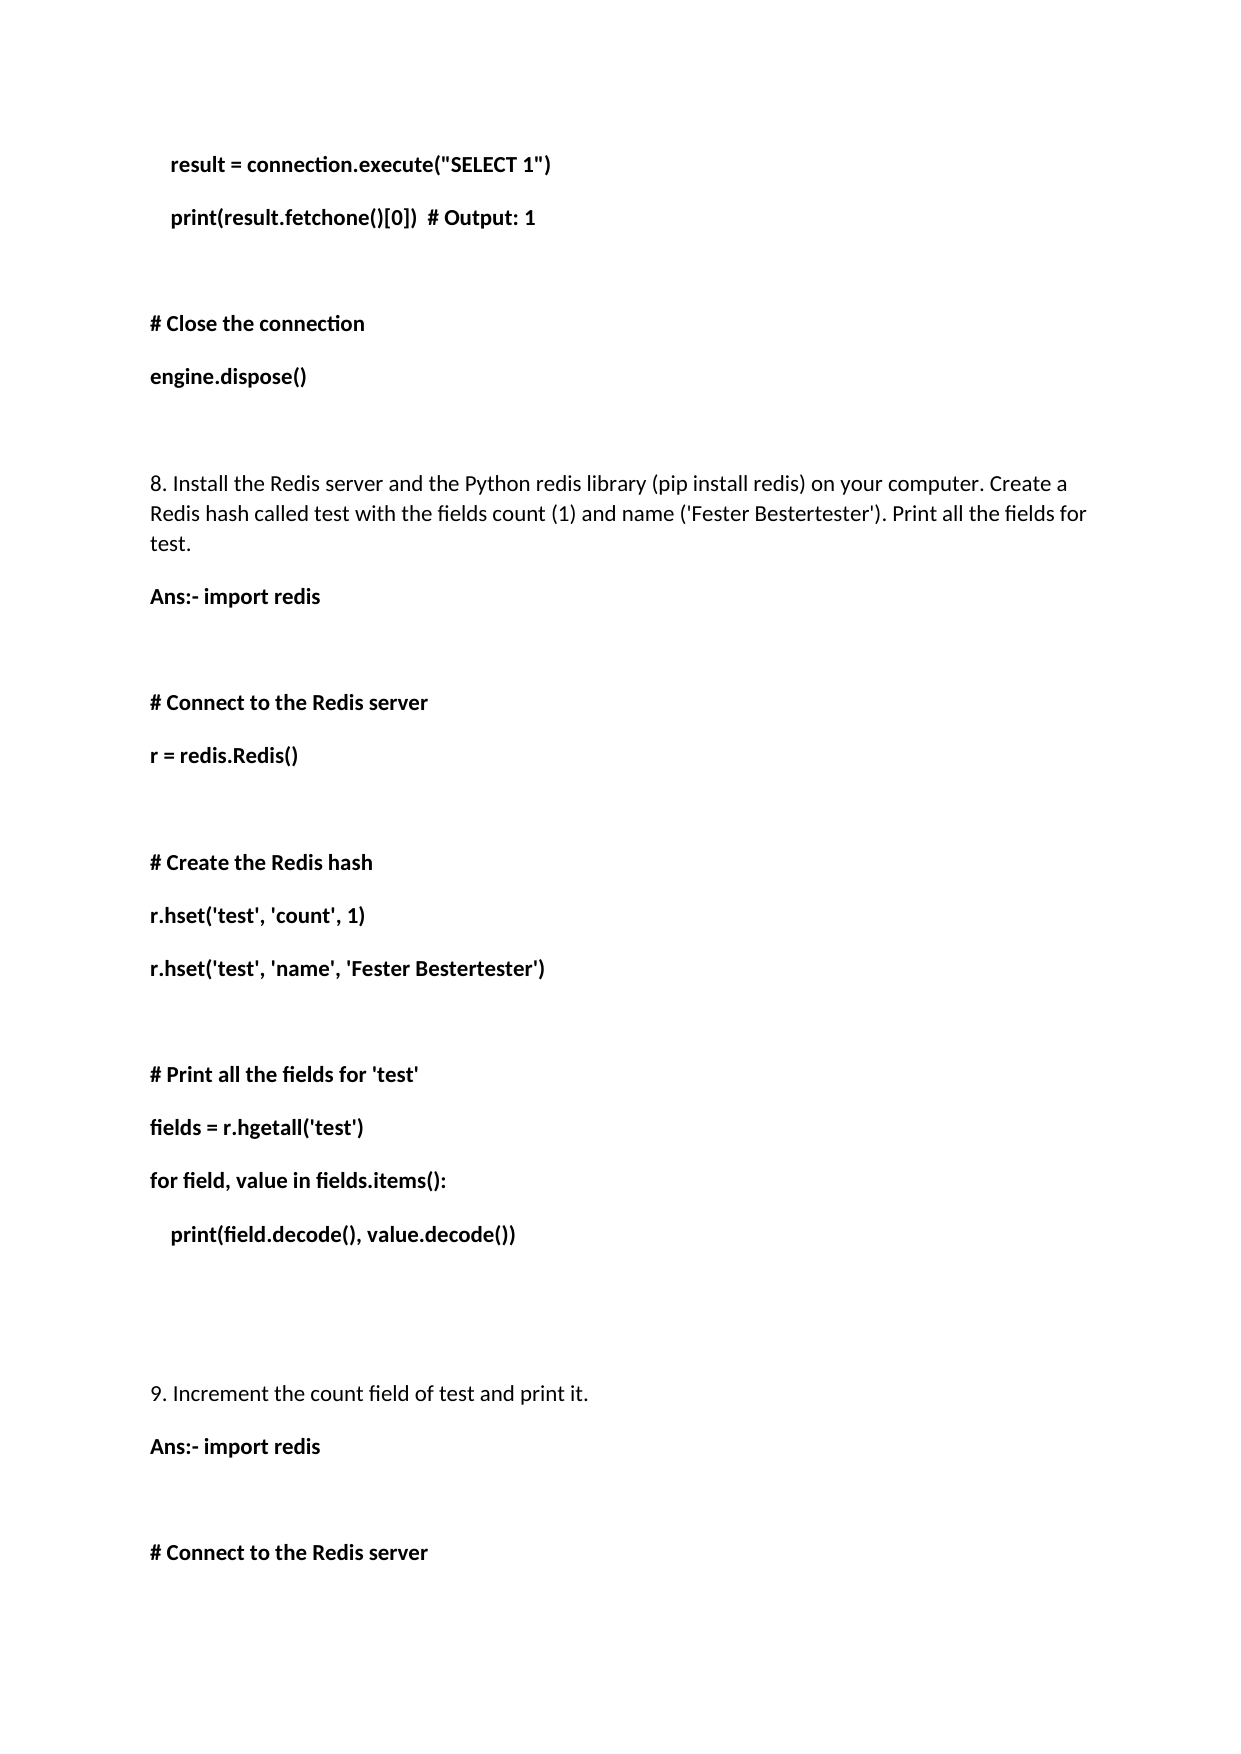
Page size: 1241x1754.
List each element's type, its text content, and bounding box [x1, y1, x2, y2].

list print(field.decode(), value.decode()) [150, 1220, 1090, 1248]
list print(result.fetchone()[0]) # Output: 1 [150, 203, 1090, 231]
list # Close the connection [150, 309, 1090, 337]
list r = redis.Redis() [150, 742, 1090, 770]
list result = connection.execute("SELECT 1") [150, 150, 1090, 178]
list # Create the Redis hash [150, 848, 1090, 876]
list Install the Redis server and the Python redis library (pip install redis) on your computer. Create a Redis hash called test with the fields count (1) and name ('Fester Bestertester'). Print all the fields for test. [150, 469, 1090, 557]
list Ans:- import redis [150, 1432, 1090, 1460]
list # Connect to the Redis server [150, 688, 1090, 717]
list # Print all the fields for 'test' [150, 1060, 1090, 1088]
list for field, value in fields.items(): [150, 1167, 1090, 1195]
list r.hset('test', 'name', 'Fester Bestertester') [150, 954, 1090, 982]
list engine.dispose() [150, 362, 1090, 391]
list r.hset('test', 'count', 1) [150, 901, 1090, 929]
list fields = r.hgetall('test') [150, 1113, 1090, 1142]
list Ans:- import redis [150, 582, 1090, 610]
list Increment the count field of test and print it. [150, 1379, 1090, 1407]
list # Connect to the Redis server [150, 1538, 1090, 1567]
